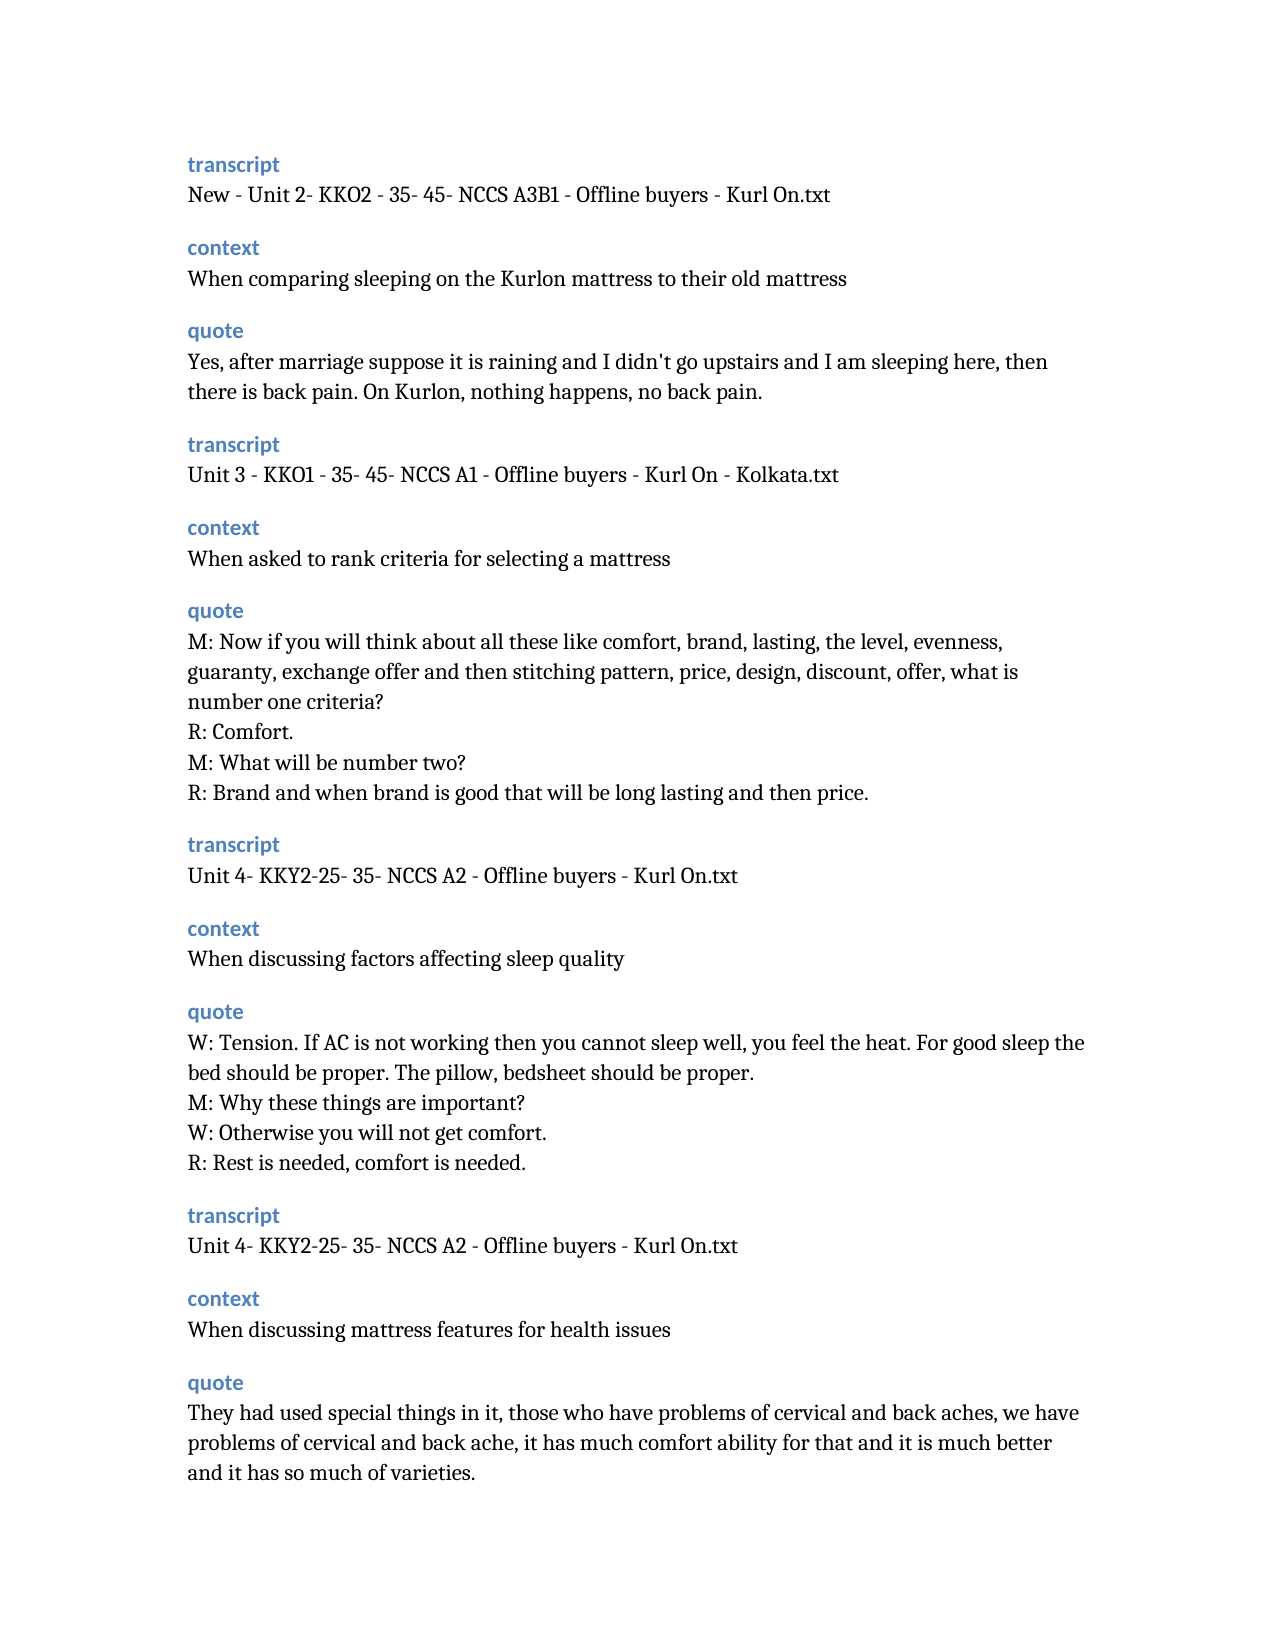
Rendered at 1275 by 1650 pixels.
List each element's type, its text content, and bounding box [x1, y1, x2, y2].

subtitle transcript [187, 831, 1087, 859]
text When discussing factors affecting sleep quality [187, 946, 1087, 972]
subtitle transcript [187, 150, 1087, 178]
text Unit 4- KKY2-25- 35- NCCS A2 - Offline buyers - Kurl On.txt [187, 863, 1087, 889]
subtitle quote [187, 596, 1087, 624]
text When discussing mattress features for health issues [187, 1317, 1087, 1343]
subtitle transcript [187, 430, 1087, 458]
text New - Unit 2- KKO2 - 35- 45- NCCS A3B1 - Offline buyers - Kurl On.txt [187, 182, 1087, 208]
subtitle context [187, 513, 1087, 541]
subtitle quote [187, 1368, 1087, 1396]
text When asked to rank criteria for selecting a mattress [187, 545, 1087, 572]
text They had used special things in it, those who have problems of cervical and back aches, we have problems of cervical and back ache, it has much comfort ability for that and it is much better and it has so much of varieties. [187, 1400, 1087, 1487]
text Unit 4- KKY2-25- 35- NCCS A2 - Offline buyers - Kurl On.txt [187, 1233, 1087, 1260]
subtitle transcript [187, 1201, 1087, 1229]
subtitle context [187, 233, 1087, 261]
subtitle context [187, 1284, 1087, 1312]
text Unit 3 - KKO1 - 35- 45- NCCS A1 - Offline buyers - Kurl On - Kolkata.txt [187, 462, 1087, 488]
text M: Now if you will think about all these like comfort, brand, lasting, the level, evenness, guaranty, exchange offer and then stitching pattern, price, design, discount, offer, what is number one criteria? R: Comfort. M: What will be number two? R: Brand and when brand is good that will be long lasting and then price. [187, 628, 1087, 806]
text Yes, after marriage suppose it is raining and I didn't go upstairs and I am sleeping here, then there is back pain. On Kurlon, nothing happens, no back pain. [187, 349, 1087, 405]
text W: Tension. If AC is not working then you cannot sleep well, you feel the heat. For good sleep the bed should be proper. The pillow, bedsheet should be proper. M: Why these things are important? W: Otherwise you will not get comfort. R: Rest is needed, comfort is needed. [187, 1029, 1087, 1176]
subtitle context [187, 914, 1087, 942]
subtitle quote [187, 997, 1087, 1025]
text When comparing sleeping on the Kurlon mattress to their old mattress [187, 265, 1087, 292]
subtitle quote [187, 316, 1087, 344]
